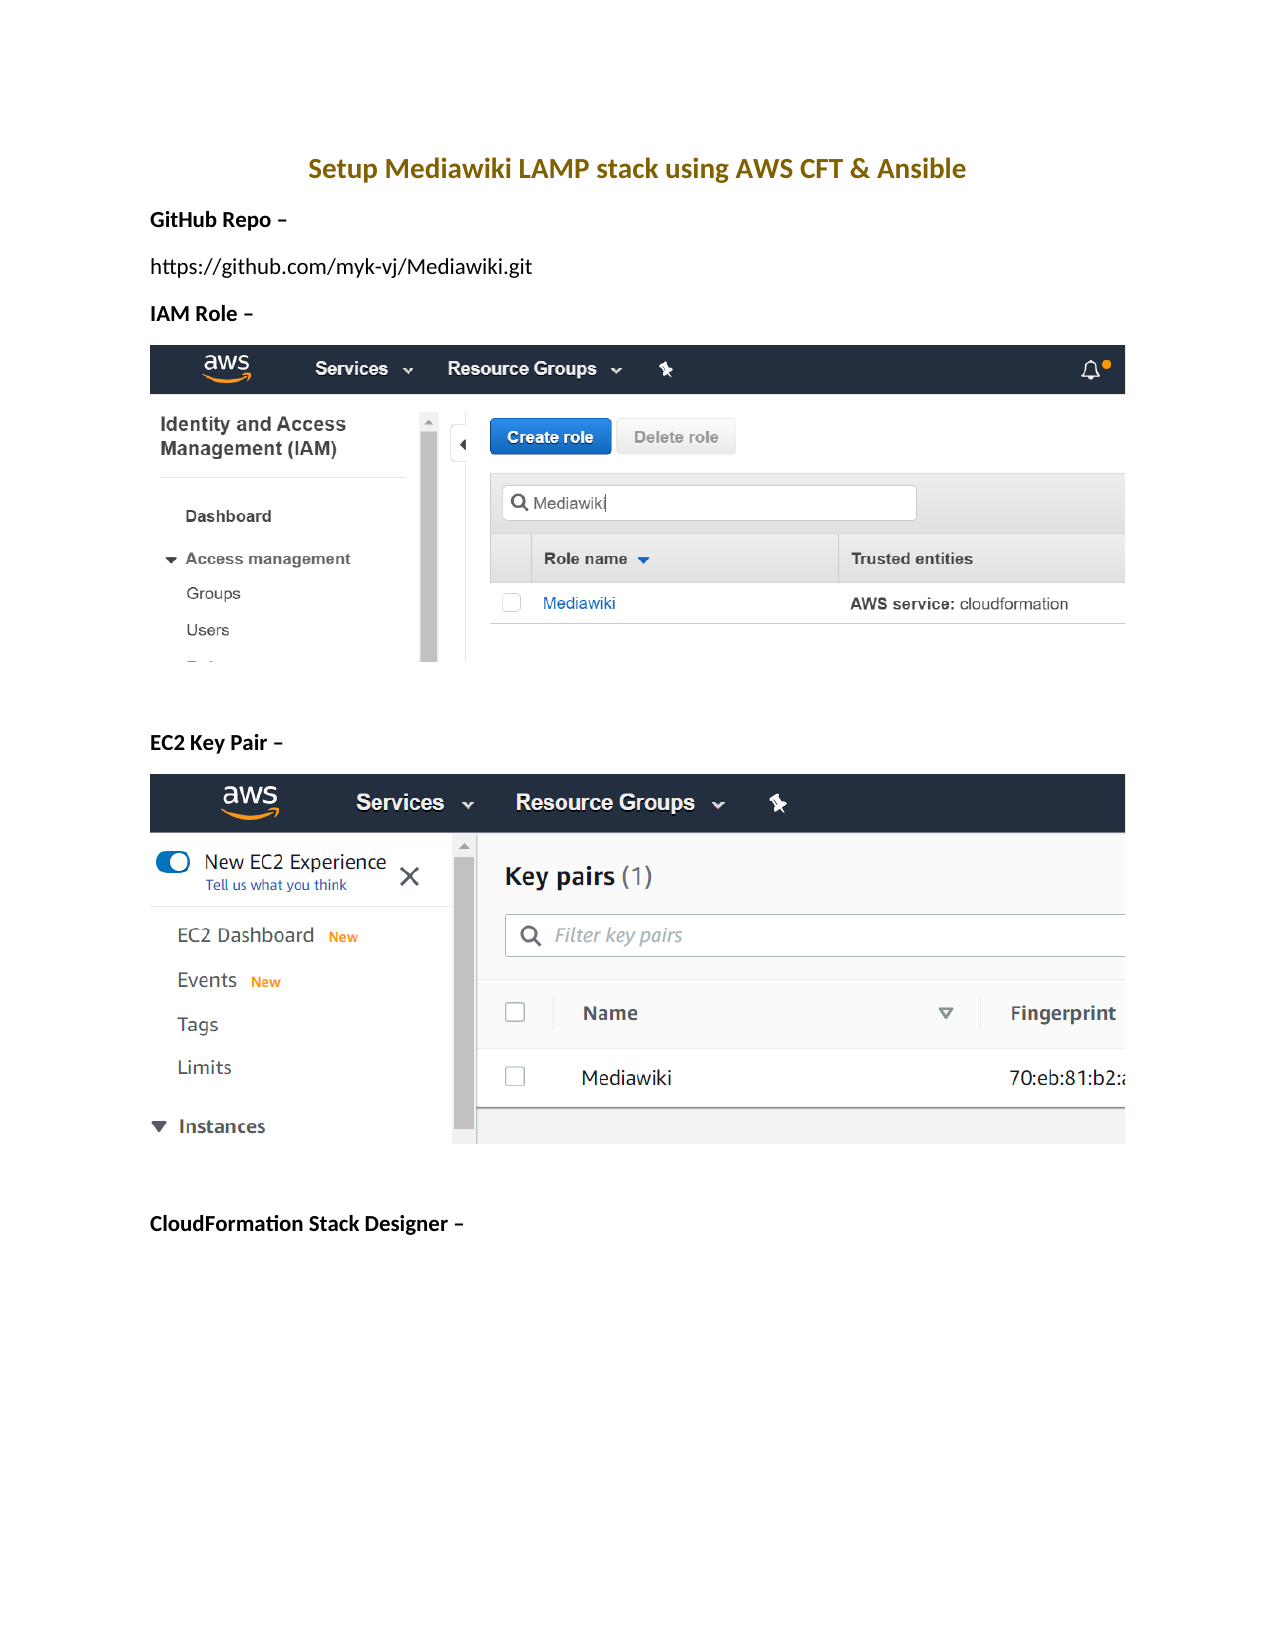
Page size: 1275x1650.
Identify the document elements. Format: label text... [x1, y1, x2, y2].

text GitHub Repo – [150, 205, 1125, 233]
text IAM Role – [150, 299, 1125, 327]
text https://github.com/myk-vj/Mediawiki.git [150, 252, 1125, 280]
picture [150, 345, 1125, 662]
text CloudFormation Stack Designer – [150, 1209, 1125, 1237]
text Setup Mediawiki LAMP stack using AWS CFT & Ansible [150, 150, 1125, 186]
picture [150, 774, 1125, 1144]
text EC2 Key Pair – [150, 728, 1125, 756]
